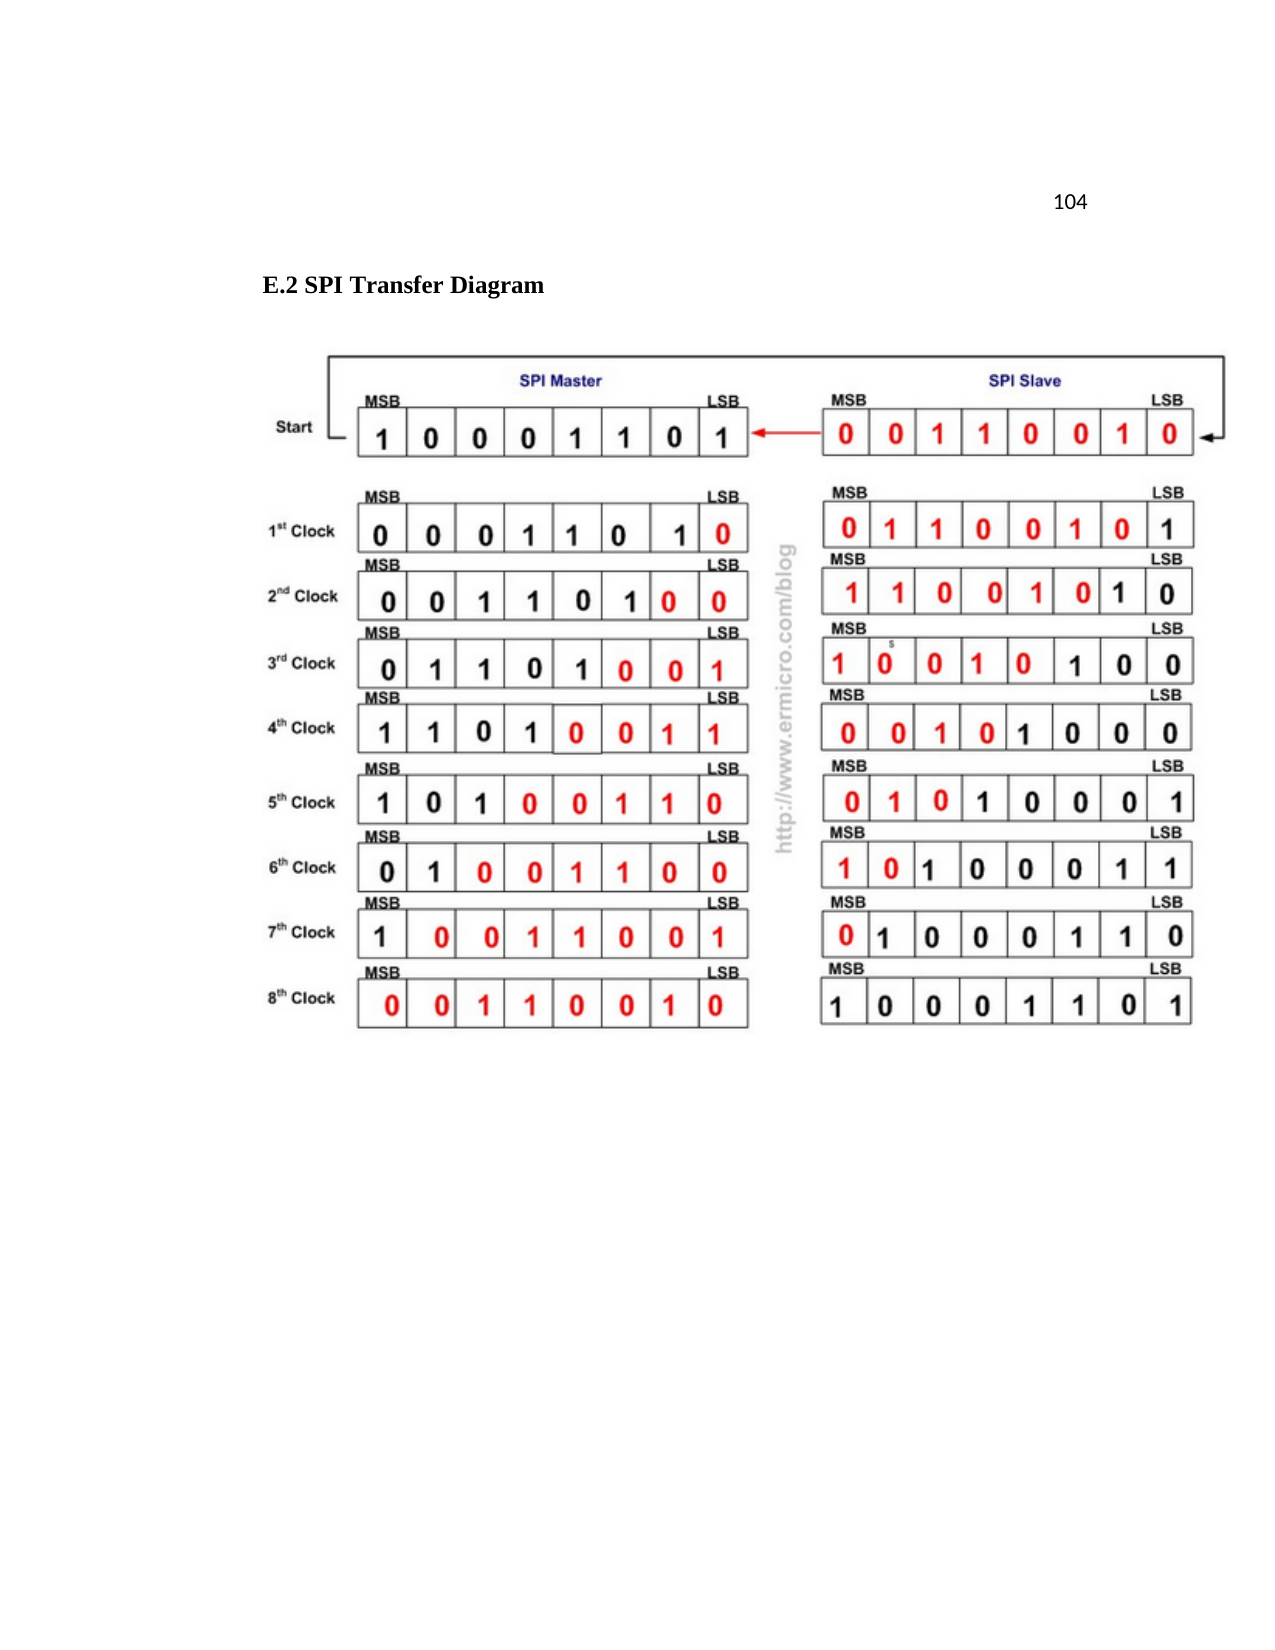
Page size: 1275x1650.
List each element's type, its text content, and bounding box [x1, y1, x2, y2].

picture [262, 348, 1238, 1038]
text E.2 SPI Transfer Diagram [262, 270, 1087, 299]
